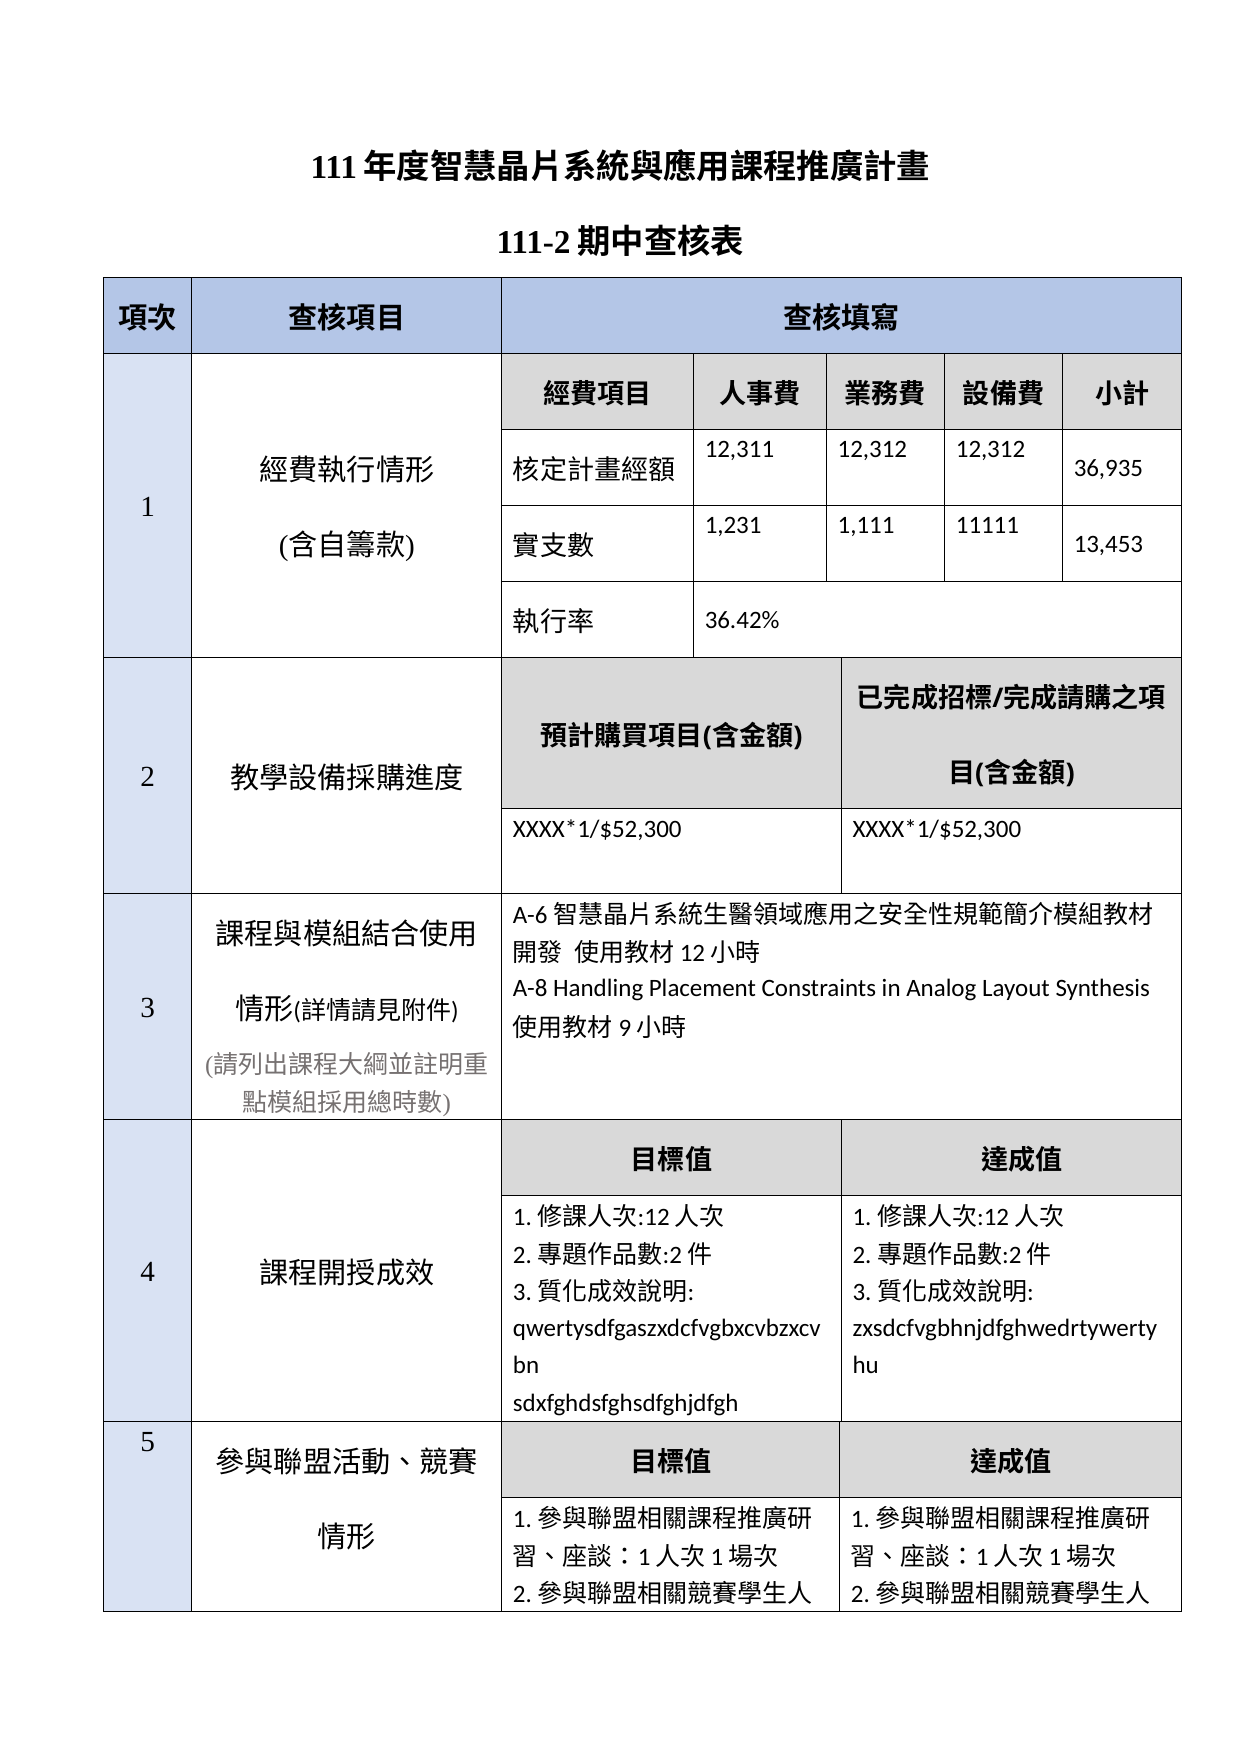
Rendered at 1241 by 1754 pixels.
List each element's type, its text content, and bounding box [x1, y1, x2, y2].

table_cell 13,453 [1063, 506, 1181, 581]
table_cell 達成值 [840, 1422, 1181, 1497]
table_cell 1,231 [694, 506, 826, 581]
table_cell 達成值 [842, 1120, 1181, 1195]
table_cell 教學設備採購進度 [192, 658, 501, 893]
table_cell 人事費 [694, 354, 826, 429]
text 111-2期中查核表 [118, 202, 1122, 277]
table_cell XXXX*1/$52,300 [502, 809, 841, 893]
table_header 查核項目 [192, 278, 501, 353]
table_cell 課程開授成效 [192, 1120, 501, 1421]
table_cell 經費執行情形 (含自籌款) [192, 354, 501, 657]
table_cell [502, 1498, 839, 1611]
table_cell 5 [104, 1422, 191, 1611]
table_header 項次 [104, 278, 191, 353]
table_cell 核定計畫經額 [502, 430, 693, 505]
table_cell 12,312 [827, 430, 944, 505]
table_cell 12,312 [945, 430, 1062, 505]
table_cell 4 [104, 1120, 191, 1421]
table_cell 課程與模組結合使用情形(詳情請見附件) (請列出課程大綱並註明重點模組採用總時數) [192, 894, 501, 1119]
table_cell 經費項目 [502, 354, 693, 429]
table_cell 1. 修課人次:12人次 2. 專題作品數:2件 3. 質化成效說明: qwertysdfgaszxdcfvgbxcvbzxcvbn sdxfghdsfghsdfghjdfgh [502, 1196, 841, 1421]
table_cell 實支數 [502, 506, 693, 581]
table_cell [840, 1498, 1181, 1611]
table_cell 小計 [1063, 354, 1181, 429]
table_cell 1,111 [827, 506, 944, 581]
table_cell 2 [104, 658, 191, 893]
table_cell 目標值 [502, 1422, 839, 1497]
table_cell XXXX*1/$52,300 [842, 809, 1181, 893]
table_cell 執行率 [502, 582, 693, 657]
table_cell 目標值 [502, 1120, 841, 1195]
table_cell 36,935 [1063, 430, 1181, 505]
table_cell 設備費 [945, 354, 1062, 429]
table_cell 12,311 [694, 430, 826, 505]
table_cell 已完成招標/完成請購之項目(含金額) [842, 658, 1181, 808]
table_cell 1 [104, 354, 191, 657]
table_cell 預計購買項目(含金額) [502, 658, 841, 808]
table_cell 36.42% [694, 582, 1181, 657]
table_cell 3 [104, 894, 191, 1119]
table_cell 1. 修課人次:12人次 2. 專題作品數:2件 3. 質化成效說明: zxsdcfvgbhnjdfghwedrtywertyhu [842, 1196, 1181, 1421]
table_header 查核填寫 [502, 278, 1181, 353]
table_cell A-6 智慧晶片系統生醫領域應用之安全性規範簡介模組教材開發 使用教材 12小時 A-8 Handling Placement Constraints in Analog Layout Synthesis 使用教材 9小時 [502, 894, 1181, 1119]
table_cell 業務費 [827, 354, 944, 429]
table_cell 11111 [945, 506, 1062, 581]
text 111年度智慧晶片系統與應用課程推廣計畫 [118, 127, 1122, 202]
table_cell 參與聯盟活動、競賽情形 [192, 1422, 501, 1611]
